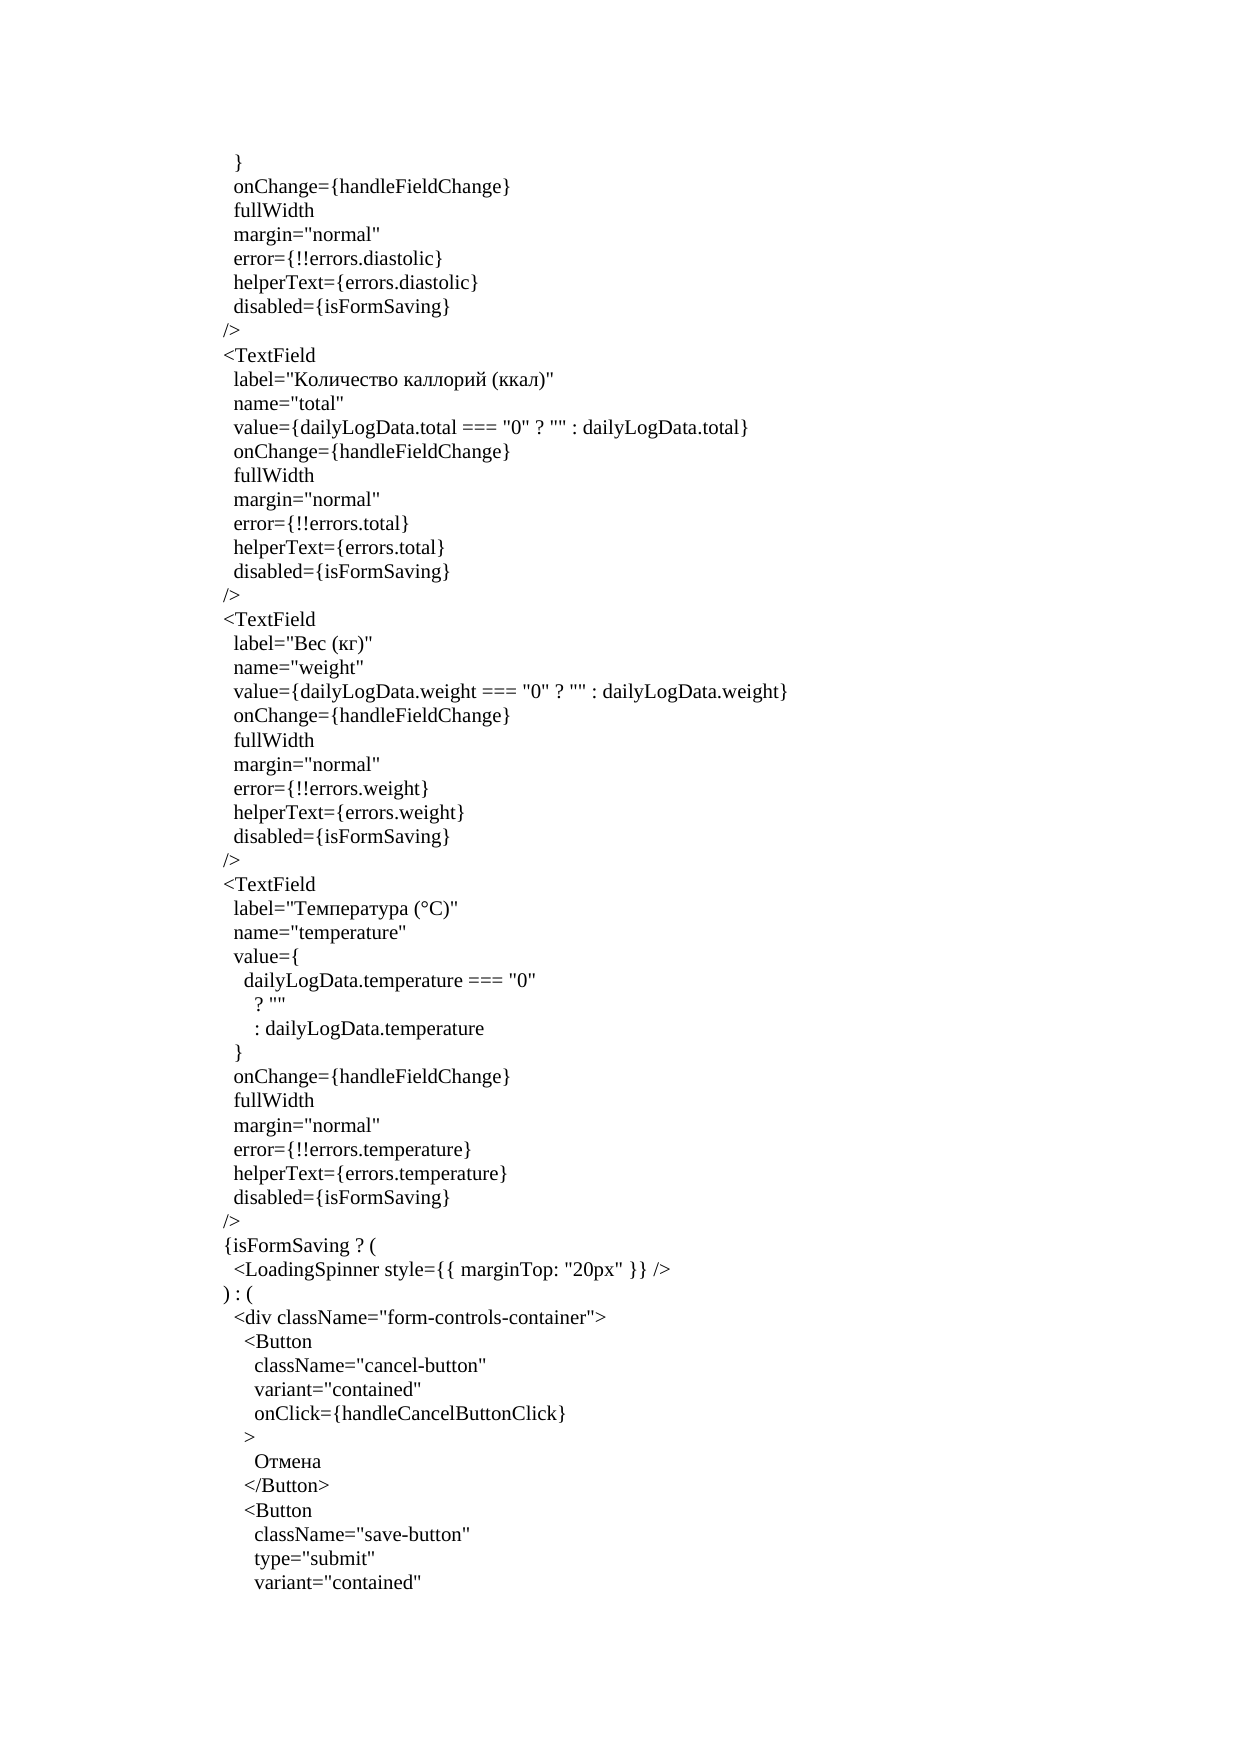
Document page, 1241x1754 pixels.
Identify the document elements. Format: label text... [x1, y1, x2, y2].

text label="Количество каллорий (ккал)" [150, 367, 1090, 391]
text value={dailyLogData.weight === "0" ? "" : dailyLogData.weight} [150, 679, 1090, 703]
text dailyLogData.temperature === "0" [150, 968, 1090, 992]
text helperText={errors.diastolic} [150, 270, 1090, 294]
text <TextField [150, 342, 1090, 367]
text fullWidth [150, 198, 1090, 222]
text error={!!errors.total} [150, 511, 1090, 535]
text : dailyLogData.temperature [150, 1016, 1090, 1040]
text error={!!errors.temperature} [150, 1137, 1090, 1161]
text label="Вес (кг)" [150, 631, 1090, 655]
text /> [150, 1209, 1090, 1233]
text type="submit" [150, 1546, 1090, 1570]
text disabled={isFormSaving} [150, 824, 1090, 848]
text /> [150, 848, 1090, 872]
text ) : ( [150, 1281, 1090, 1305]
text } [150, 1040, 1090, 1064]
text <div className="form-controls-container"> [150, 1305, 1090, 1329]
text className="save-button" [150, 1522, 1090, 1546]
text margin="normal" [150, 222, 1090, 246]
text helperText={errors.total} [150, 535, 1090, 559]
text margin="normal" [150, 752, 1090, 776]
text helperText={errors.temperature} [150, 1161, 1090, 1185]
text fullWidth [150, 1088, 1090, 1112]
text <LoadingSpinner style={{ marginTop: "20px" }} /> [150, 1257, 1090, 1281]
text <TextField [150, 872, 1090, 896]
text /> [150, 583, 1090, 607]
text value={dailyLogData.total === "0" ? "" : dailyLogData.total} [150, 415, 1090, 439]
text ? "" [150, 992, 1090, 1016]
text name="weight" [150, 655, 1090, 679]
text label="Температура (°C)" [150, 896, 1090, 920]
text onClick={handleCancelButtonClick} [150, 1401, 1090, 1425]
text </Button> [150, 1473, 1090, 1497]
text onChange={handleFieldChange} [150, 174, 1090, 198]
text error={!!errors.diastolic} [150, 246, 1090, 270]
text className="cancel-button" [150, 1353, 1090, 1377]
text /> [150, 318, 1090, 342]
text > [150, 1425, 1090, 1449]
text fullWidth [150, 727, 1090, 752]
text fullWidth [150, 463, 1090, 487]
text helperText={errors.weight} [150, 800, 1090, 824]
text name="total" [150, 391, 1090, 415]
text Отмена [150, 1449, 1090, 1473]
text margin="normal" [150, 1112, 1090, 1137]
text disabled={isFormSaving} [150, 559, 1090, 583]
text <Button [150, 1329, 1090, 1353]
text variant="contained" [150, 1570, 1090, 1594]
text <Button [150, 1497, 1090, 1522]
text {isFormSaving ? ( [150, 1233, 1090, 1257]
text onChange={handleFieldChange} [150, 1064, 1090, 1088]
text name="temperature" [150, 920, 1090, 944]
text error={!!errors.weight} [150, 776, 1090, 800]
text onChange={handleFieldChange} [150, 439, 1090, 463]
text onChange={handleFieldChange} [150, 703, 1090, 727]
text } [150, 150, 1090, 174]
text variant="contained" [150, 1377, 1090, 1401]
text value={ [150, 944, 1090, 968]
text <TextField [150, 607, 1090, 631]
text margin="normal" [150, 487, 1090, 511]
text disabled={isFormSaving} [150, 294, 1090, 318]
text disabled={isFormSaving} [150, 1185, 1090, 1209]
